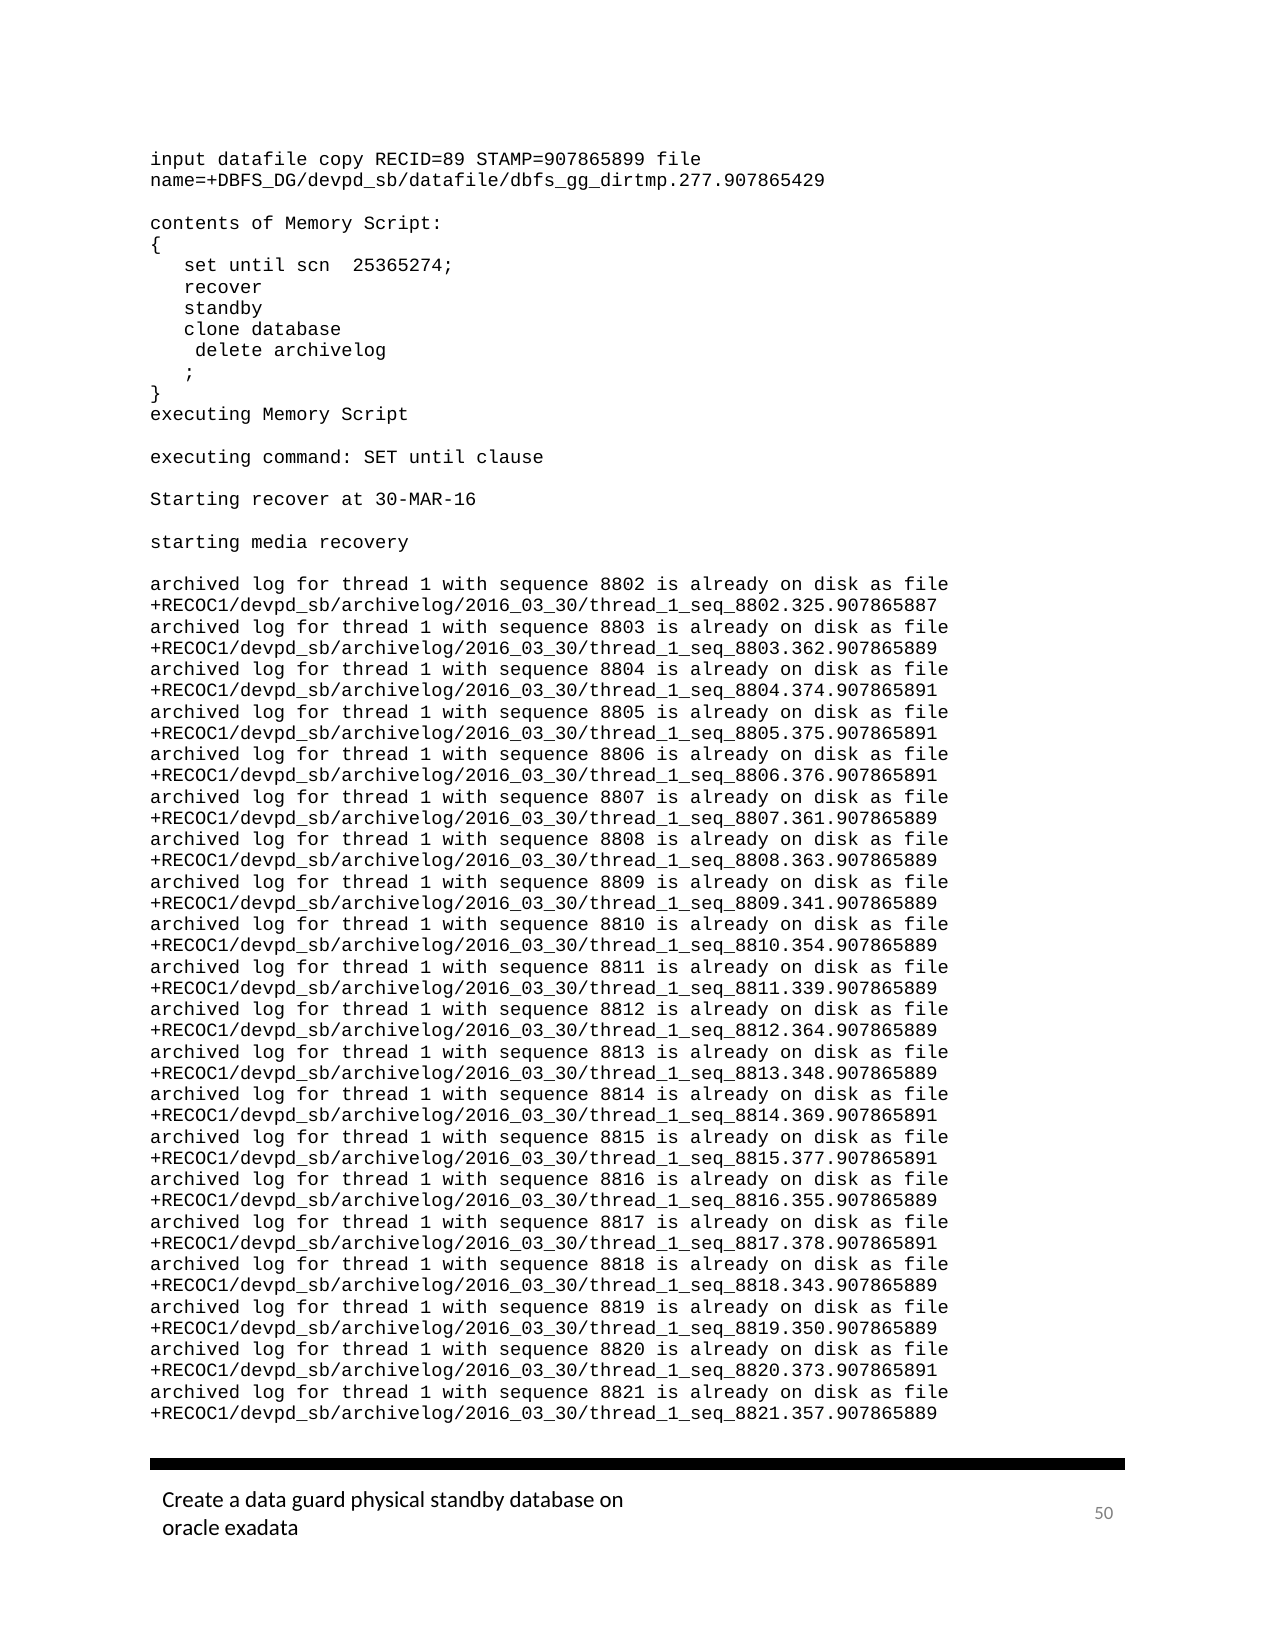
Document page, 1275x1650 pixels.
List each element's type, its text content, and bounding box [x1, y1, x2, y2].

text archived log for thread 1 with sequence 8805 is already on disk as file +RECOC1/devpd_sb/archivelog/2016_03_30/thread_1_seq_8805.375.907865891 [150, 702, 1125, 745]
text clone database [150, 320, 1125, 341]
text archived log for thread 1 with sequence 8816 is already on disk as file +RECOC1/devpd_sb/archivelog/2016_03_30/thread_1_seq_8816.355.907865889 [150, 1170, 1125, 1212]
text archived log for thread 1 with sequence 8802 is already on disk as file +RECOC1/devpd_sb/archivelog/2016_03_30/thread_1_seq_8802.325.907865887 [150, 575, 1125, 617]
text archived log for thread 1 with sequence 8809 is already on disk as file +RECOC1/devpd_sb/archivelog/2016_03_30/thread_1_seq_8809.341.907865889 [150, 872, 1125, 915]
text standby [150, 299, 1125, 320]
text archived log for thread 1 with sequence 8821 is already on disk as file +RECOC1/devpd_sb/archivelog/2016_03_30/thread_1_seq_8821.357.907865889 [150, 1382, 1125, 1425]
text input datafile copy RECID=89 STAMP=907865899 file name=+DBFS_DG/devpd_sb/datafile/dbfs_gg_dirtmp.277.907865429 [150, 150, 1125, 192]
text starting media recovery [150, 532, 1125, 554]
text archived log for thread 1 with sequence 8803 is already on disk as file +RECOC1/devpd_sb/archivelog/2016_03_30/thread_1_seq_8803.362.907865889 [150, 617, 1125, 660]
text recover [150, 277, 1125, 299]
text archived log for thread 1 with sequence 8807 is already on disk as file +RECOC1/devpd_sb/archivelog/2016_03_30/thread_1_seq_8807.361.907865889 [150, 787, 1125, 830]
text archived log for thread 1 with sequence 8806 is already on disk as file +RECOC1/devpd_sb/archivelog/2016_03_30/thread_1_seq_8806.376.907865891 [150, 745, 1125, 787]
text { [150, 235, 1125, 256]
text contents of Memory Script: [150, 214, 1125, 235]
text executing command: SET until clause [150, 447, 1125, 469]
text archived log for thread 1 with sequence 8813 is already on disk as file +RECOC1/devpd_sb/archivelog/2016_03_30/thread_1_seq_8813.348.907865889 [150, 1042, 1125, 1085]
text archived log for thread 1 with sequence 8814 is already on disk as file +RECOC1/devpd_sb/archivelog/2016_03_30/thread_1_seq_8814.369.907865891 [150, 1085, 1125, 1127]
text archived log for thread 1 with sequence 8811 is already on disk as file +RECOC1/devpd_sb/archivelog/2016_03_30/thread_1_seq_8811.339.907865889 [150, 957, 1125, 1000]
text archived log for thread 1 with sequence 8820 is already on disk as file +RECOC1/devpd_sb/archivelog/2016_03_30/thread_1_seq_8820.373.907865891 [150, 1340, 1125, 1382]
text archived log for thread 1 with sequence 8817 is already on disk as file +RECOC1/devpd_sb/archivelog/2016_03_30/thread_1_seq_8817.378.907865891 [150, 1212, 1125, 1255]
text Starting recover at 30-MAR-16 [150, 490, 1125, 511]
text archived log for thread 1 with sequence 8812 is already on disk as file +RECOC1/devpd_sb/archivelog/2016_03_30/thread_1_seq_8812.364.907865889 [150, 1000, 1125, 1042]
text set until scn 25365274; [150, 256, 1125, 277]
text archived log for thread 1 with sequence 8815 is already on disk as file +RECOC1/devpd_sb/archivelog/2016_03_30/thread_1_seq_8815.377.907865891 [150, 1127, 1125, 1170]
text archived log for thread 1 with sequence 8818 is already on disk as file +RECOC1/devpd_sb/archivelog/2016_03_30/thread_1_seq_8818.343.907865889 [150, 1255, 1125, 1297]
text } [150, 384, 1125, 405]
text archived log for thread 1 with sequence 8808 is already on disk as file +RECOC1/devpd_sb/archivelog/2016_03_30/thread_1_seq_8808.363.907865889 [150, 830, 1125, 872]
text archived log for thread 1 with sequence 8810 is already on disk as file +RECOC1/devpd_sb/archivelog/2016_03_30/thread_1_seq_8810.354.907865889 [150, 915, 1125, 957]
text executing Memory Script [150, 405, 1125, 426]
text archived log for thread 1 with sequence 8804 is already on disk as file +RECOC1/devpd_sb/archivelog/2016_03_30/thread_1_seq_8804.374.907865891 [150, 660, 1125, 702]
text archived log for thread 1 with sequence 8819 is already on disk as file +RECOC1/devpd_sb/archivelog/2016_03_30/thread_1_seq_8819.350.907865889 [150, 1297, 1125, 1340]
text ; [150, 362, 1125, 384]
text delete archivelog [150, 341, 1125, 362]
